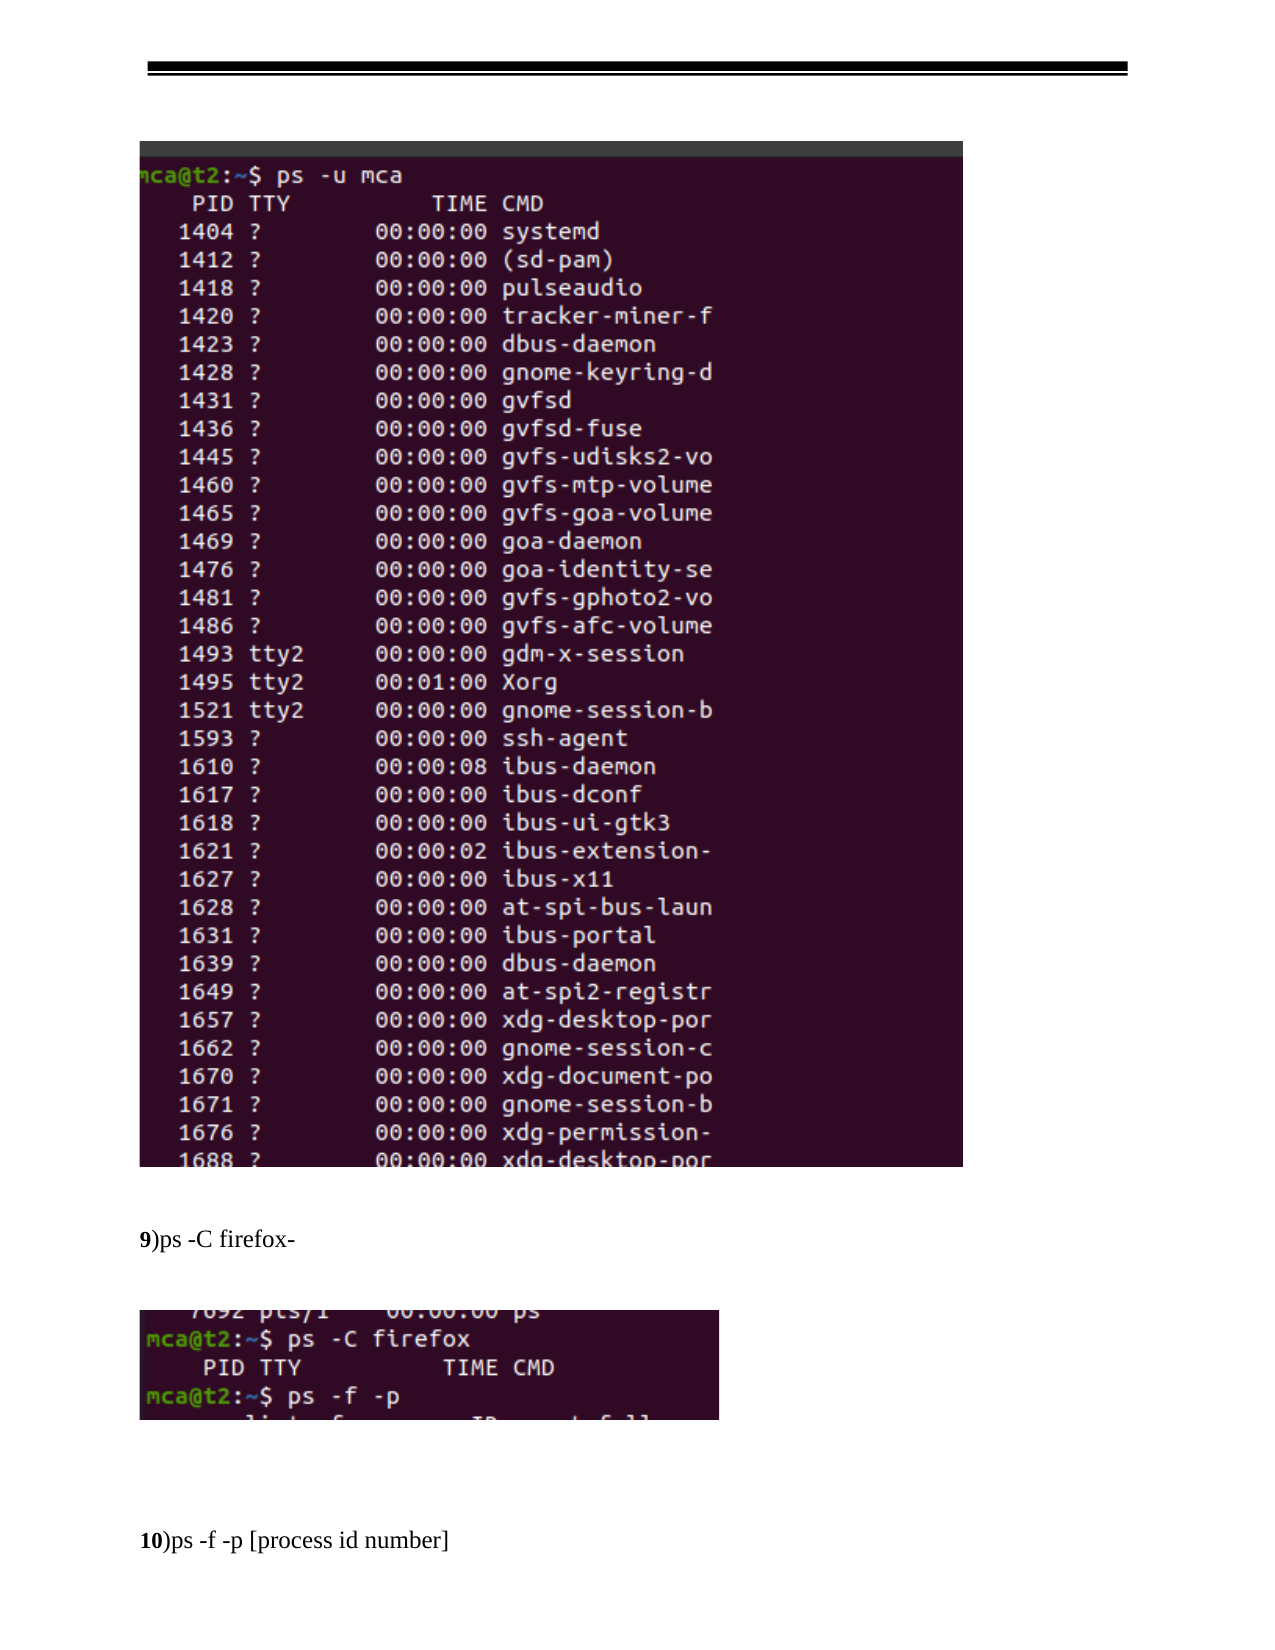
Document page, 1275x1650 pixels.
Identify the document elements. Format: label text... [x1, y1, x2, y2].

picture [139, 141, 963, 1167]
text 10)ps -f -p [process id number] [139, 1525, 1135, 1553]
picture [139, 1310, 720, 1420]
text 9)ps -C firefox- [139, 1224, 1135, 1252]
